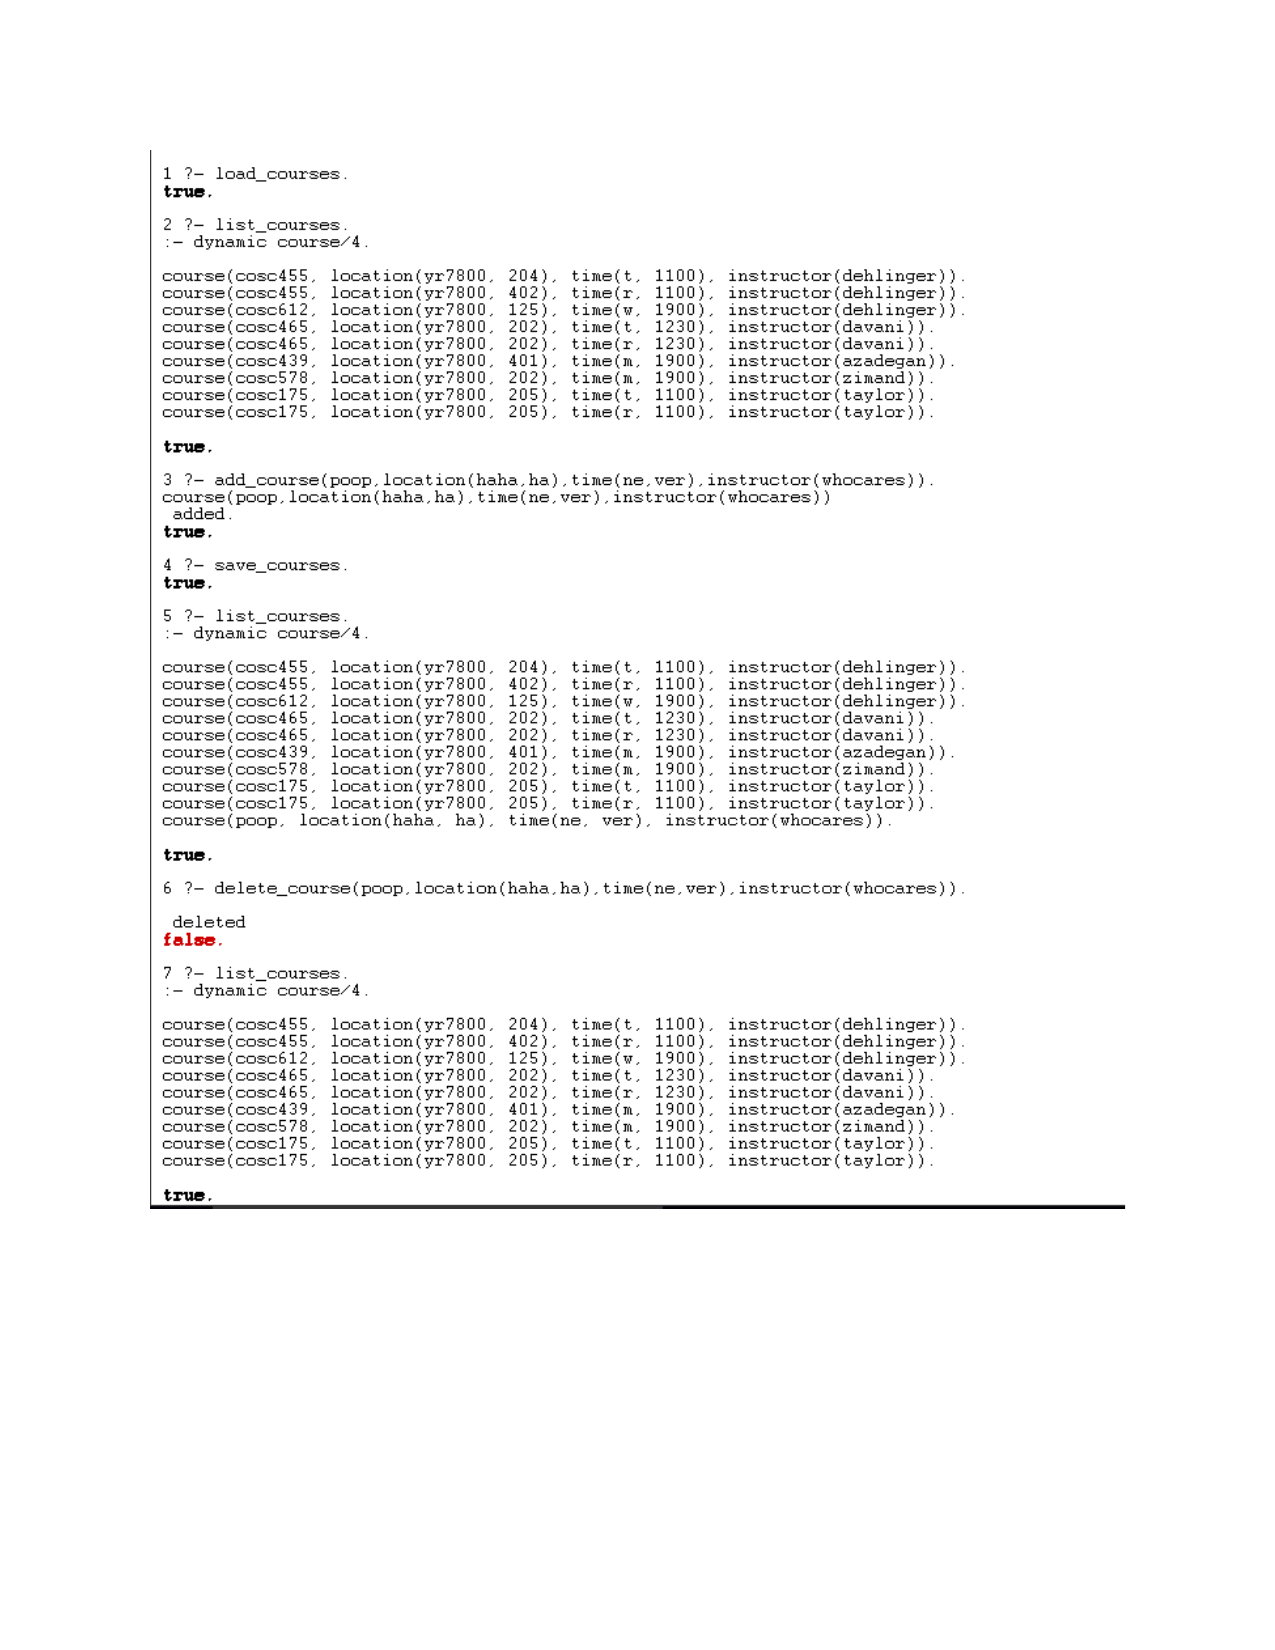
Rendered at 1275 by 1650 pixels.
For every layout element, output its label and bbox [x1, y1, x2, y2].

picture [150, 150, 1125, 1209]
